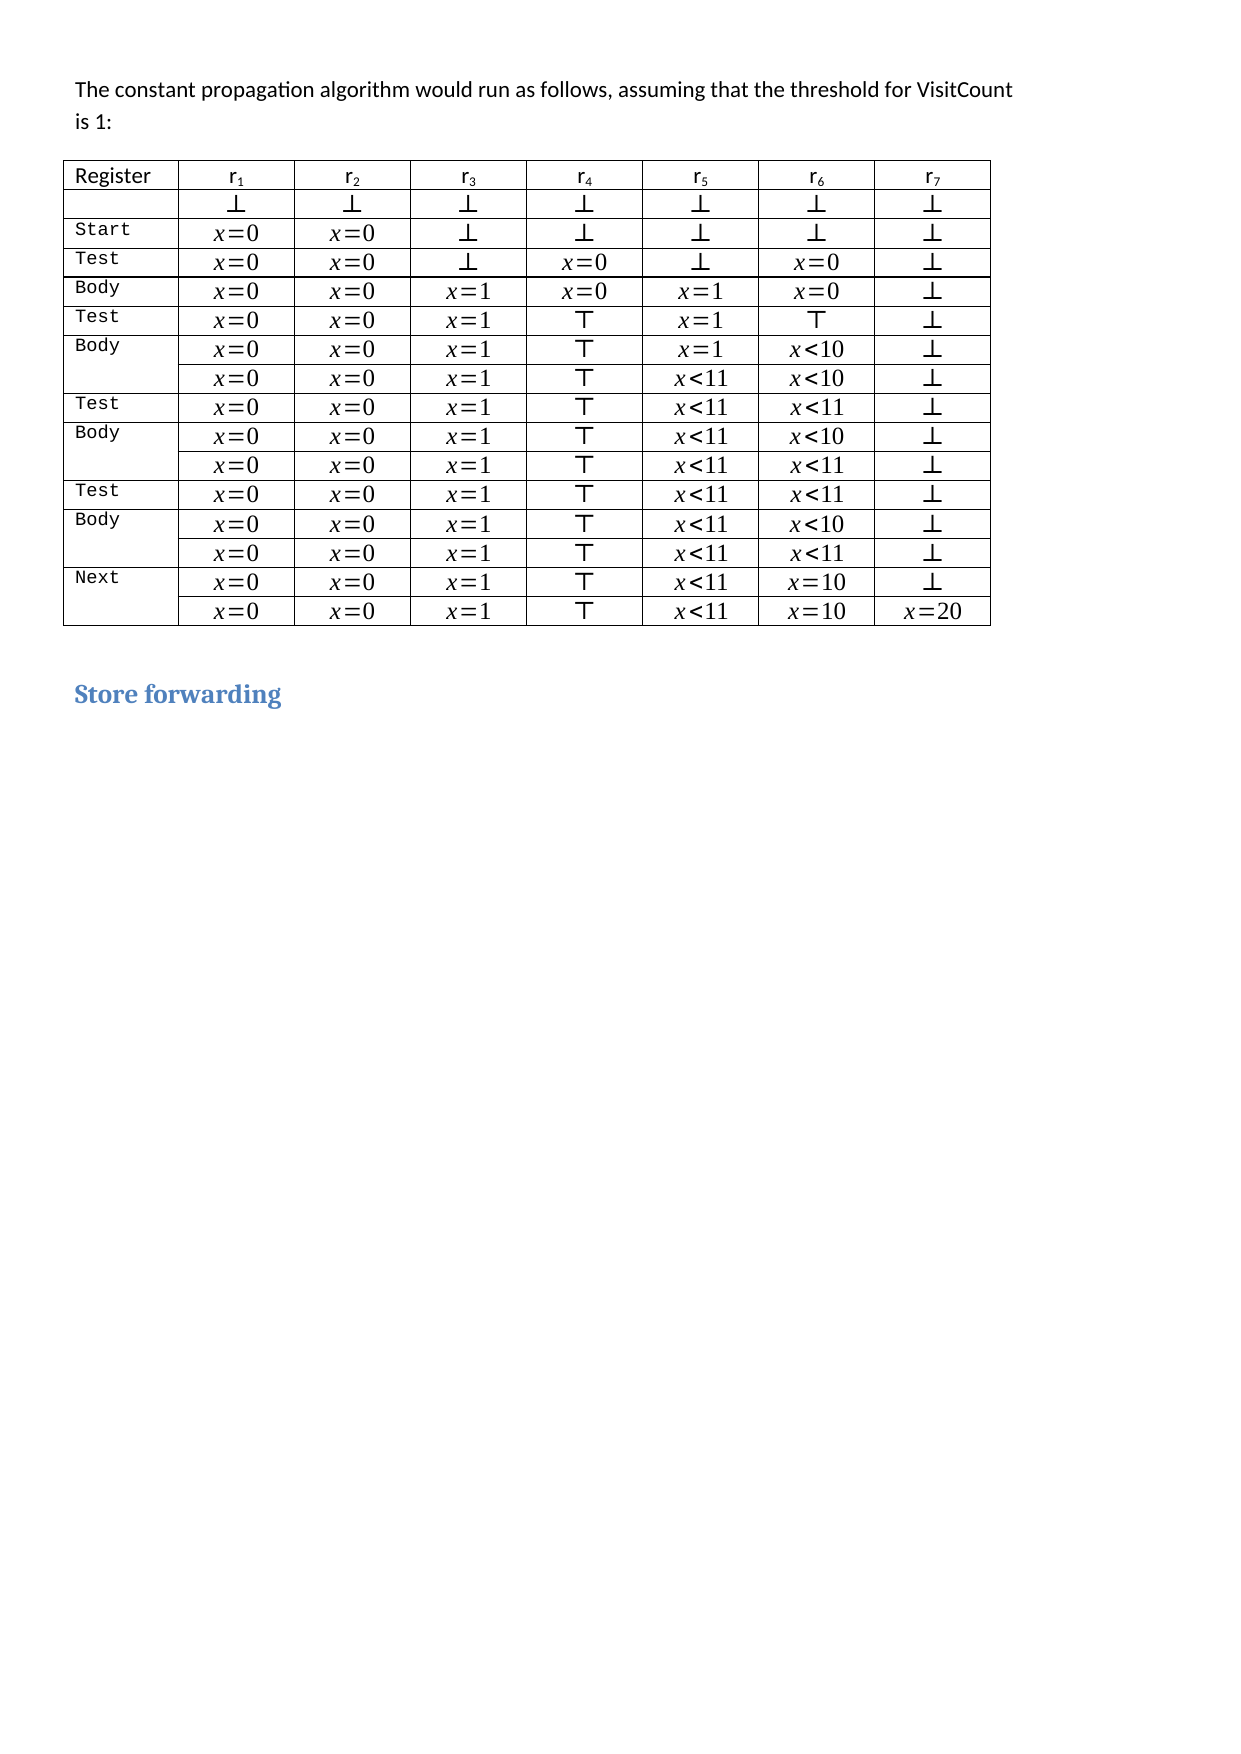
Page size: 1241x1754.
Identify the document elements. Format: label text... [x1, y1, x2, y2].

table_cell [875, 307, 990, 334]
table_cell [295, 249, 410, 276]
table_cell [527, 394, 642, 422]
table_cell [411, 219, 526, 247]
table_cell [527, 597, 642, 625]
table_cell [759, 219, 874, 247]
table_cell [527, 365, 642, 393]
table_cell [643, 190, 758, 218]
table_cell [759, 249, 874, 276]
table_cell [759, 481, 874, 509]
table_cell [643, 365, 758, 393]
table_cell [179, 452, 294, 480]
table_cell [759, 336, 874, 364]
table_cell [875, 597, 990, 625]
table_cell [875, 481, 990, 509]
table_cell [295, 190, 410, 218]
table_header r6 [759, 161, 874, 189]
table_cell [643, 249, 758, 276]
table_cell Start [64, 219, 178, 247]
table_cell [875, 510, 990, 538]
table_cell [527, 307, 642, 334]
table_cell [179, 568, 294, 596]
table_cell [527, 539, 642, 567]
table_cell Body [64, 510, 178, 567]
table_cell [411, 452, 526, 480]
table_cell [179, 249, 294, 276]
table_cell [411, 481, 526, 509]
table_cell [643, 219, 758, 247]
table_cell [759, 452, 874, 480]
table_header r3 [411, 161, 526, 189]
table_cell [759, 190, 874, 218]
table_cell [411, 539, 526, 567]
table_cell [643, 568, 758, 596]
table_cell [179, 307, 294, 334]
table_cell [179, 278, 294, 306]
table_cell [875, 336, 990, 364]
table_cell [643, 394, 758, 422]
table_cell [411, 597, 526, 625]
table_cell [643, 307, 758, 334]
table_cell [527, 249, 642, 276]
table_cell [643, 481, 758, 509]
table_header r7 [875, 161, 990, 189]
table_cell [643, 278, 758, 306]
table_cell [295, 539, 410, 567]
table_cell [759, 539, 874, 567]
table_cell [643, 539, 758, 567]
table_cell Next [64, 568, 178, 625]
table_cell [411, 307, 526, 334]
table_cell [643, 510, 758, 538]
table_cell [875, 423, 990, 451]
table_cell [179, 481, 294, 509]
table_header r1 [179, 161, 294, 189]
table_cell [759, 568, 874, 596]
table_cell [527, 423, 642, 451]
table_cell [295, 452, 410, 480]
table_cell [295, 597, 410, 625]
table_cell [295, 278, 410, 306]
table_cell [527, 568, 642, 596]
table_cell [875, 452, 990, 480]
table_cell [527, 336, 642, 364]
table_cell [411, 365, 526, 393]
table_cell [875, 190, 990, 218]
table_cell [759, 597, 874, 625]
table_cell [759, 278, 874, 306]
table_header r5 [643, 161, 758, 189]
table_cell Body [64, 423, 178, 480]
table_cell [295, 219, 410, 247]
table_cell [527, 190, 642, 218]
table_cell [295, 510, 410, 538]
table_cell [527, 452, 642, 480]
table_cell Test [64, 307, 178, 334]
table_cell [759, 307, 874, 334]
table_cell [295, 307, 410, 334]
table_cell [759, 365, 874, 393]
table_cell [295, 481, 410, 509]
table_cell [875, 249, 990, 276]
table_cell [759, 394, 874, 422]
table_cell [643, 336, 758, 364]
table_cell [527, 278, 642, 306]
table_cell [179, 336, 294, 364]
table_cell [759, 423, 874, 451]
table_cell [411, 568, 526, 596]
table_cell [179, 365, 294, 393]
table_cell [179, 423, 294, 451]
table_cell [411, 190, 526, 218]
table_cell [64, 190, 178, 218]
table_cell [643, 597, 758, 625]
table_cell [411, 394, 526, 422]
table_cell [295, 394, 410, 422]
table_cell [179, 394, 294, 422]
table_cell Test [64, 481, 178, 509]
table_cell [875, 568, 990, 596]
table_cell [759, 510, 874, 538]
table_cell [179, 219, 294, 247]
table_cell [411, 510, 526, 538]
table_cell [875, 219, 990, 247]
table_cell [875, 539, 990, 567]
table_cell [295, 423, 410, 451]
table_cell [411, 336, 526, 364]
table_cell [179, 597, 294, 625]
table_cell Body [64, 336, 178, 393]
text The constant propagation algorithm would run as follows, assuming that the threshold for VisitCount is 1: [75, 75, 1015, 135]
table_cell [643, 423, 758, 451]
table_cell Test [64, 249, 178, 276]
table_cell [875, 365, 990, 393]
table_cell [527, 510, 642, 538]
table_header Register [64, 161, 178, 189]
table_cell Test [64, 394, 178, 422]
table_cell [295, 568, 410, 596]
table_cell [411, 423, 526, 451]
table_header r2 [295, 161, 410, 189]
table_cell [411, 278, 526, 306]
table_cell [527, 219, 642, 247]
table_cell [411, 249, 526, 276]
table_cell [179, 539, 294, 567]
table_cell [875, 278, 990, 306]
table_cell [875, 394, 990, 422]
table_cell [643, 452, 758, 480]
table_header r4 [527, 161, 642, 189]
table_cell [295, 365, 410, 393]
table_cell [179, 190, 294, 218]
table_cell [179, 510, 294, 538]
table_cell Body [64, 278, 178, 306]
table_cell [527, 481, 642, 509]
subtitle Store forwarding [75, 679, 1015, 710]
table_cell [295, 336, 410, 364]
